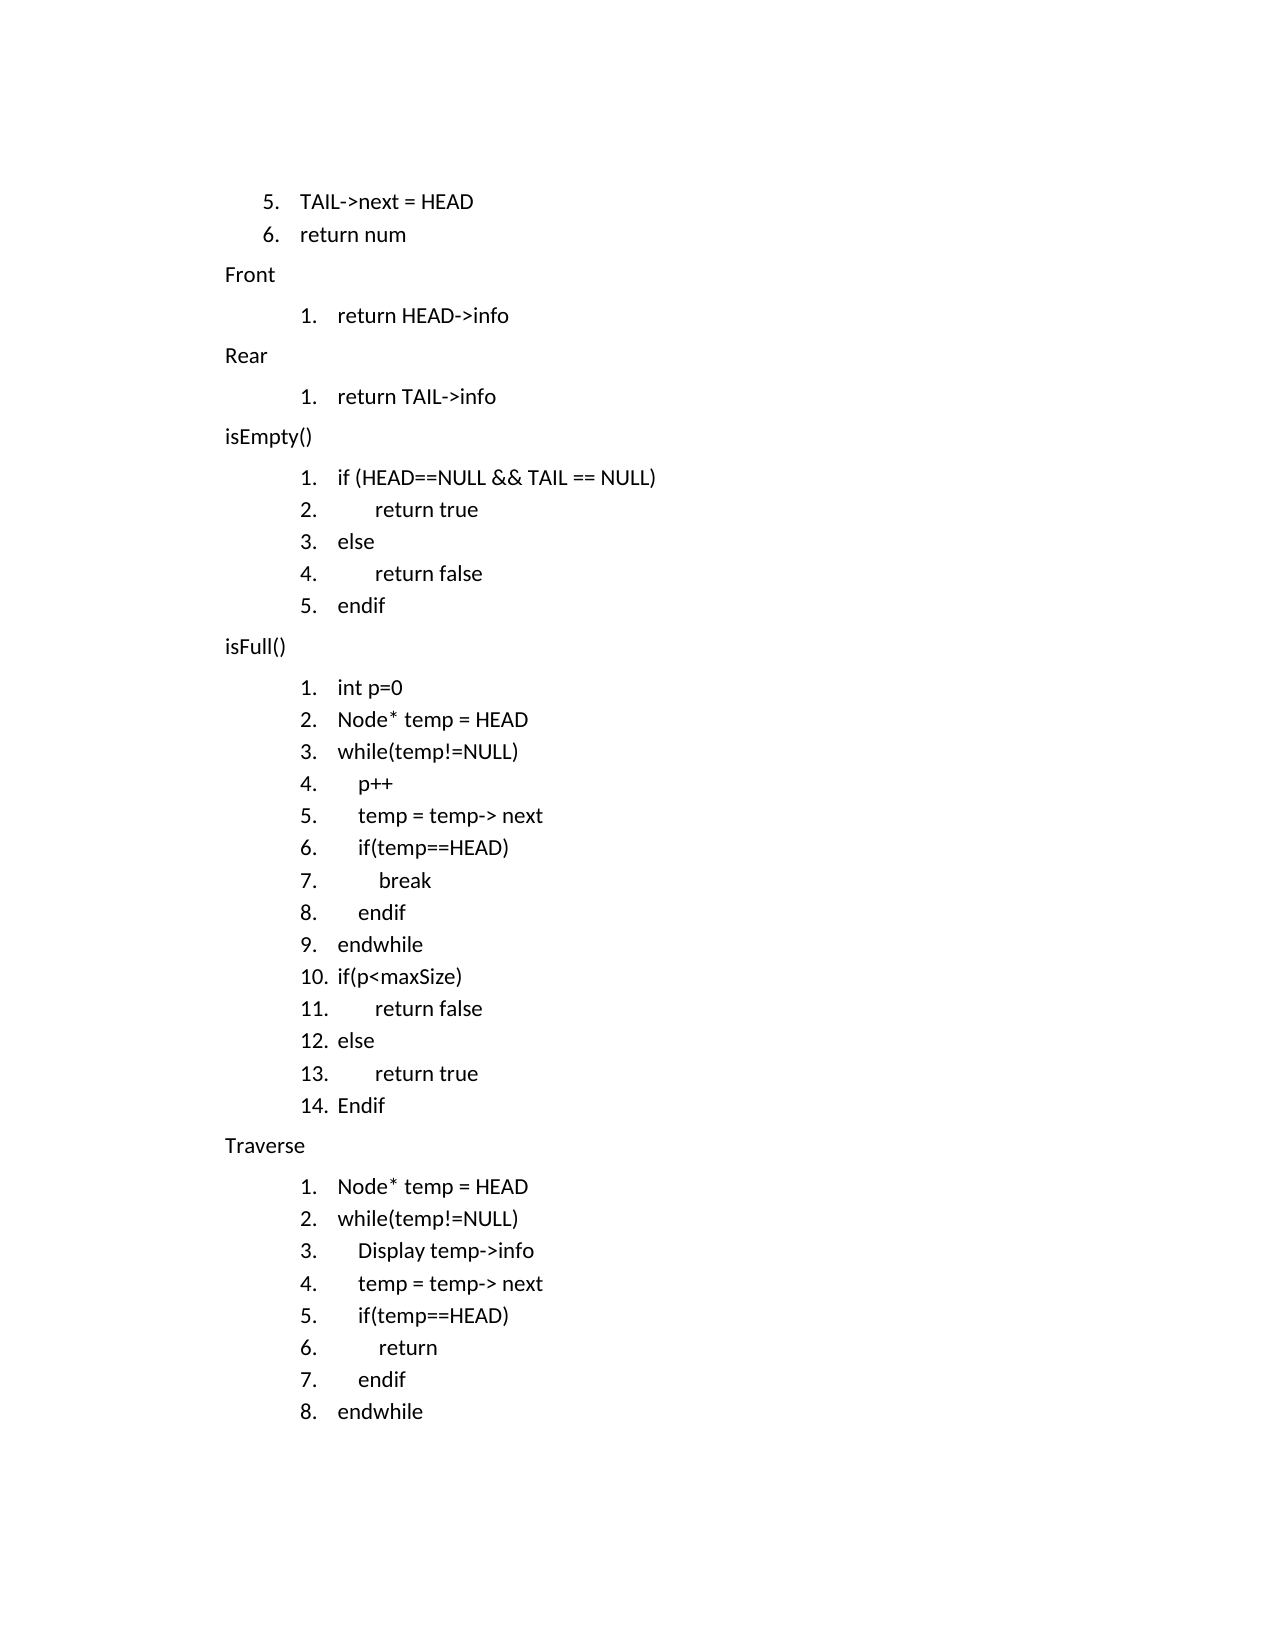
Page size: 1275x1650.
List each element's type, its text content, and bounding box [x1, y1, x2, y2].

list endwhile [300, 930, 1087, 958]
list while(temp!=NULL) [300, 1204, 1087, 1232]
list while(temp!=NULL) [300, 737, 1087, 765]
text Front [225, 260, 1087, 288]
list endwhile [300, 1397, 1087, 1425]
list Node* temp = HEAD [300, 705, 1087, 733]
text isFull() [225, 632, 1087, 660]
list return false [300, 994, 1087, 1022]
text isEmpty() [225, 422, 1087, 450]
text Traverse [225, 1132, 1087, 1159]
list return true [300, 1059, 1087, 1087]
text Rear [225, 341, 1087, 369]
list p++ [300, 769, 1087, 797]
list temp = temp-> next [300, 1269, 1087, 1297]
list return num [262, 220, 1087, 248]
list if(temp==HEAD) [300, 1301, 1087, 1329]
list Display temp->info [300, 1236, 1087, 1264]
list if(p<maxSize) [300, 962, 1087, 990]
list return [300, 1333, 1087, 1361]
list endif [300, 592, 1087, 619]
list Node* temp = HEAD [300, 1172, 1087, 1200]
list return true [300, 495, 1087, 523]
list return false [300, 559, 1087, 587]
list return HEAD->info [300, 301, 1087, 329]
list if(temp==HEAD) [300, 833, 1087, 862]
list else [300, 1027, 1087, 1055]
list endif [300, 1365, 1087, 1393]
list TAIL->next = HEAD [262, 187, 1087, 216]
list break [300, 866, 1087, 894]
list temp = temp-> next [300, 801, 1087, 829]
list return TAIL->info [300, 382, 1087, 410]
list int p=0 [300, 673, 1087, 701]
list if (HEAD==NULL && TAIL == NULL) [300, 463, 1087, 491]
list else [300, 527, 1087, 555]
list endif [300, 898, 1087, 926]
list Endif [300, 1091, 1087, 1119]
